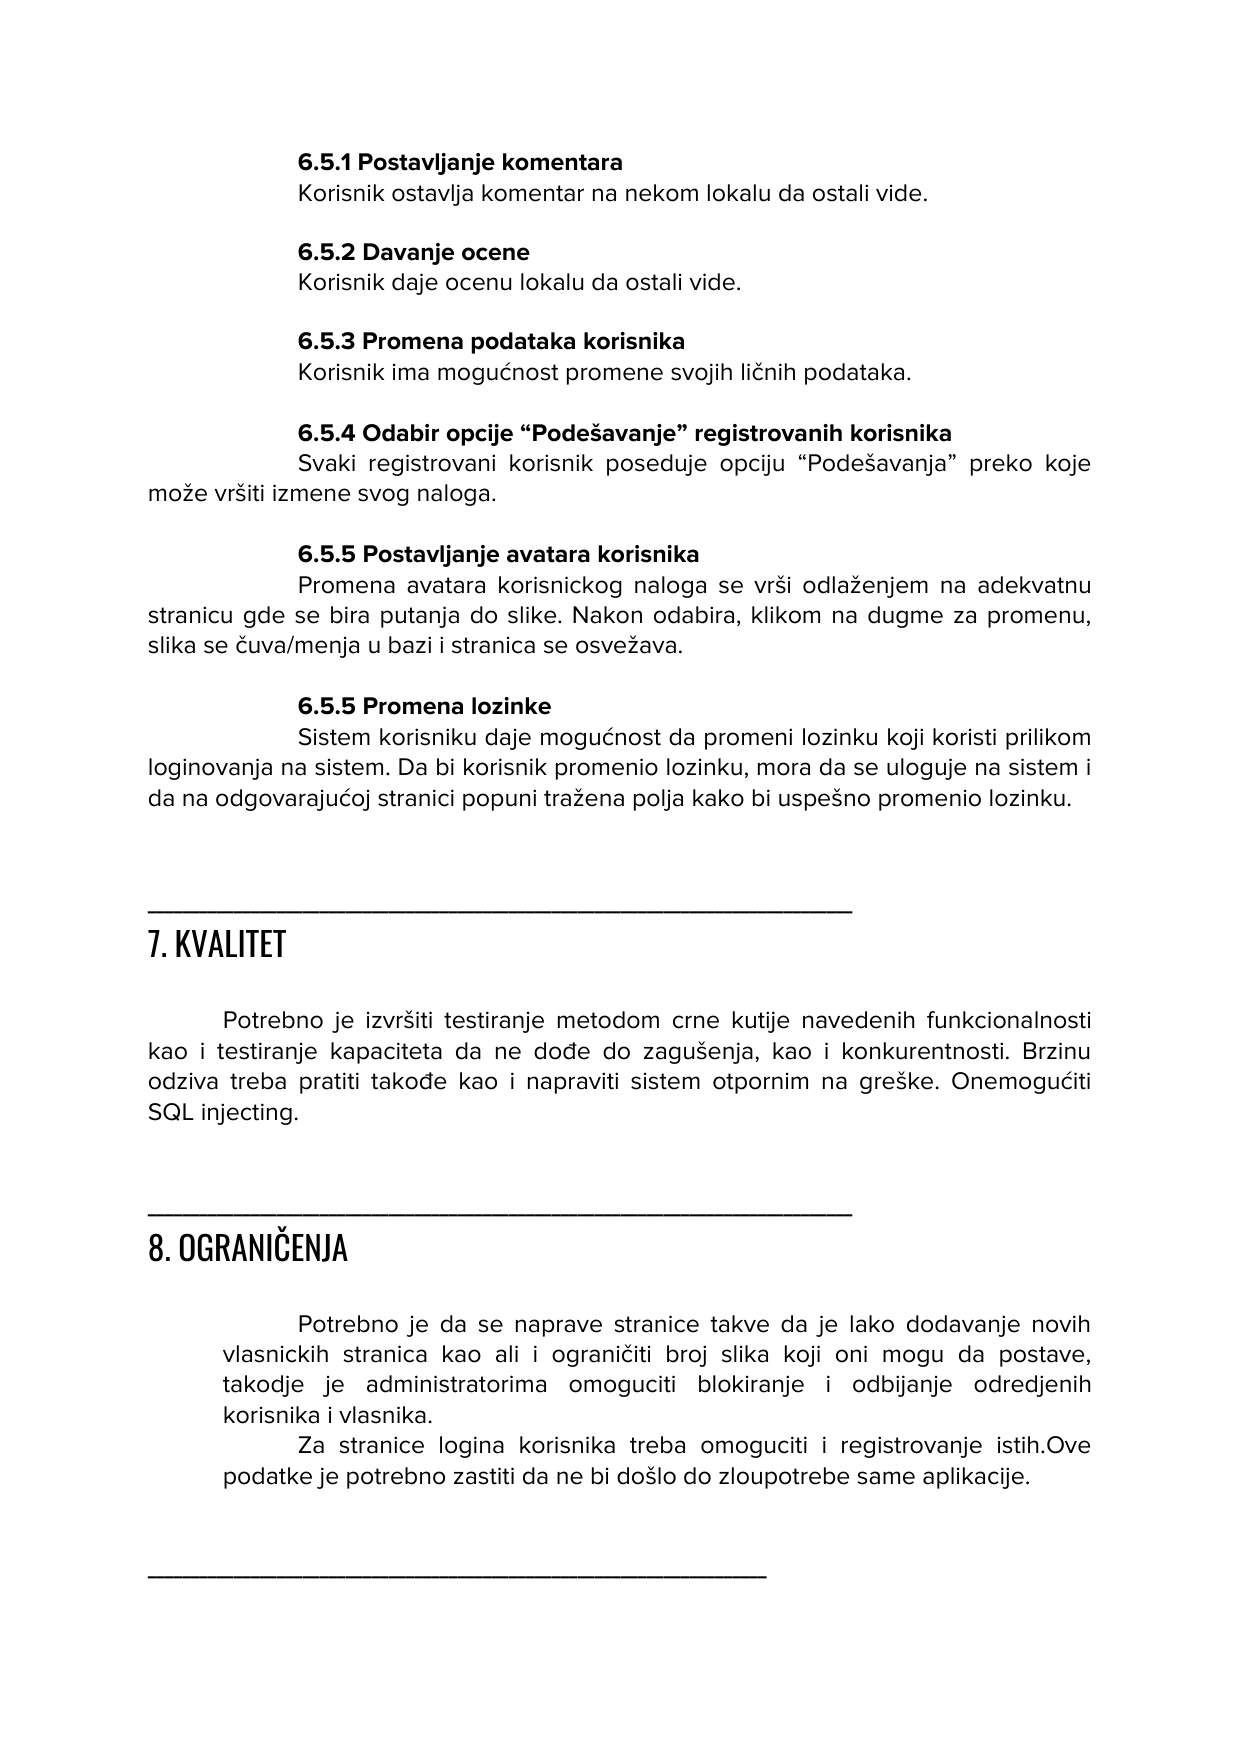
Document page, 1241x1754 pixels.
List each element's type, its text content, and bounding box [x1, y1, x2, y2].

text 6.5.2 Davanje ocene [148, 237, 1093, 268]
text 6.5.5 Postavljanje avatara korisnika [148, 540, 1093, 570]
text 7. KVALITET [148, 918, 1093, 967]
text 6.5.3 Promena podataka korisnika [148, 327, 1093, 357]
text Svaki registrovani korisnik poseduje opciju “Podešavanja” preko koje može vršiti izmene svog naloga. [148, 448, 1093, 509]
text 6.5.4 Odabir opcije “Podešavanje” registrovanih korisnika [148, 418, 1093, 448]
text Korisnik ostavlja komentar na nekom lokalu da ostali vide. [148, 178, 1093, 208]
text __________________________________________________________________________________ [148, 1184, 1093, 1221]
text Promena avatara korisnickog naloga se vrši odlaženjem na adekvatnu stranicu gde se bira putanja do slike. Nakon odabira, klikom na dugme za promenu, slika se čuva/menja u bazi i stranica se osvežava. [148, 570, 1093, 661]
text 6.5.5 Promena lozinke [148, 692, 1093, 722]
text Za stranice logina korisnika treba omoguciti i registrovanje istih.Ove podatke je potrebno zastiti da ne bi došlo do zloupotrebe same aplikacije. [223, 1431, 1093, 1491]
text 8. OGRANIČENJA [148, 1221, 1093, 1271]
text __________________________________________________________________________________ [148, 881, 1093, 918]
text Korisnik ima mogućnost promene svojih ličnih podataka. [148, 357, 1093, 388]
text Korisnik daje ocenu lokalu da ostali vide. [148, 268, 1093, 298]
text ________________________________________________________________________ [148, 1545, 1093, 1582]
text Potrebno je da se naprave stranice takve da je lako dodavanje novih vlasnickih stranica kao ali i ograničiti broj slika koji oni mogu da postave, takodje je administratorima omoguciti blokiranje i odbijanje odredjenih korisnika i vlasnika. [223, 1309, 1093, 1431]
text Sistem korisniku daje mogućnost da promeni lozinku koji koristi prilikom loginovanja na sistem. Da bi korisnik promenio lozinku, mora da se uloguje na sistem i da na odgovarajućoj stranici popuni tražena polja kako bi uspešno promenio lozinku. [148, 722, 1093, 813]
text 6.5.1 Postavljanje komentara [148, 148, 1093, 178]
text Potrebno je izvršiti testiranje metodom crne kutije navedenih funkcionalnosti kao i testiranje kapaciteta da ne dođe do zagušenja, kao i konkurentnosti. Brzinu odziva treba pratiti takođe kao i napraviti sistem otpornim na greške. Onemogućiti SQL injecting. [148, 1006, 1093, 1127]
